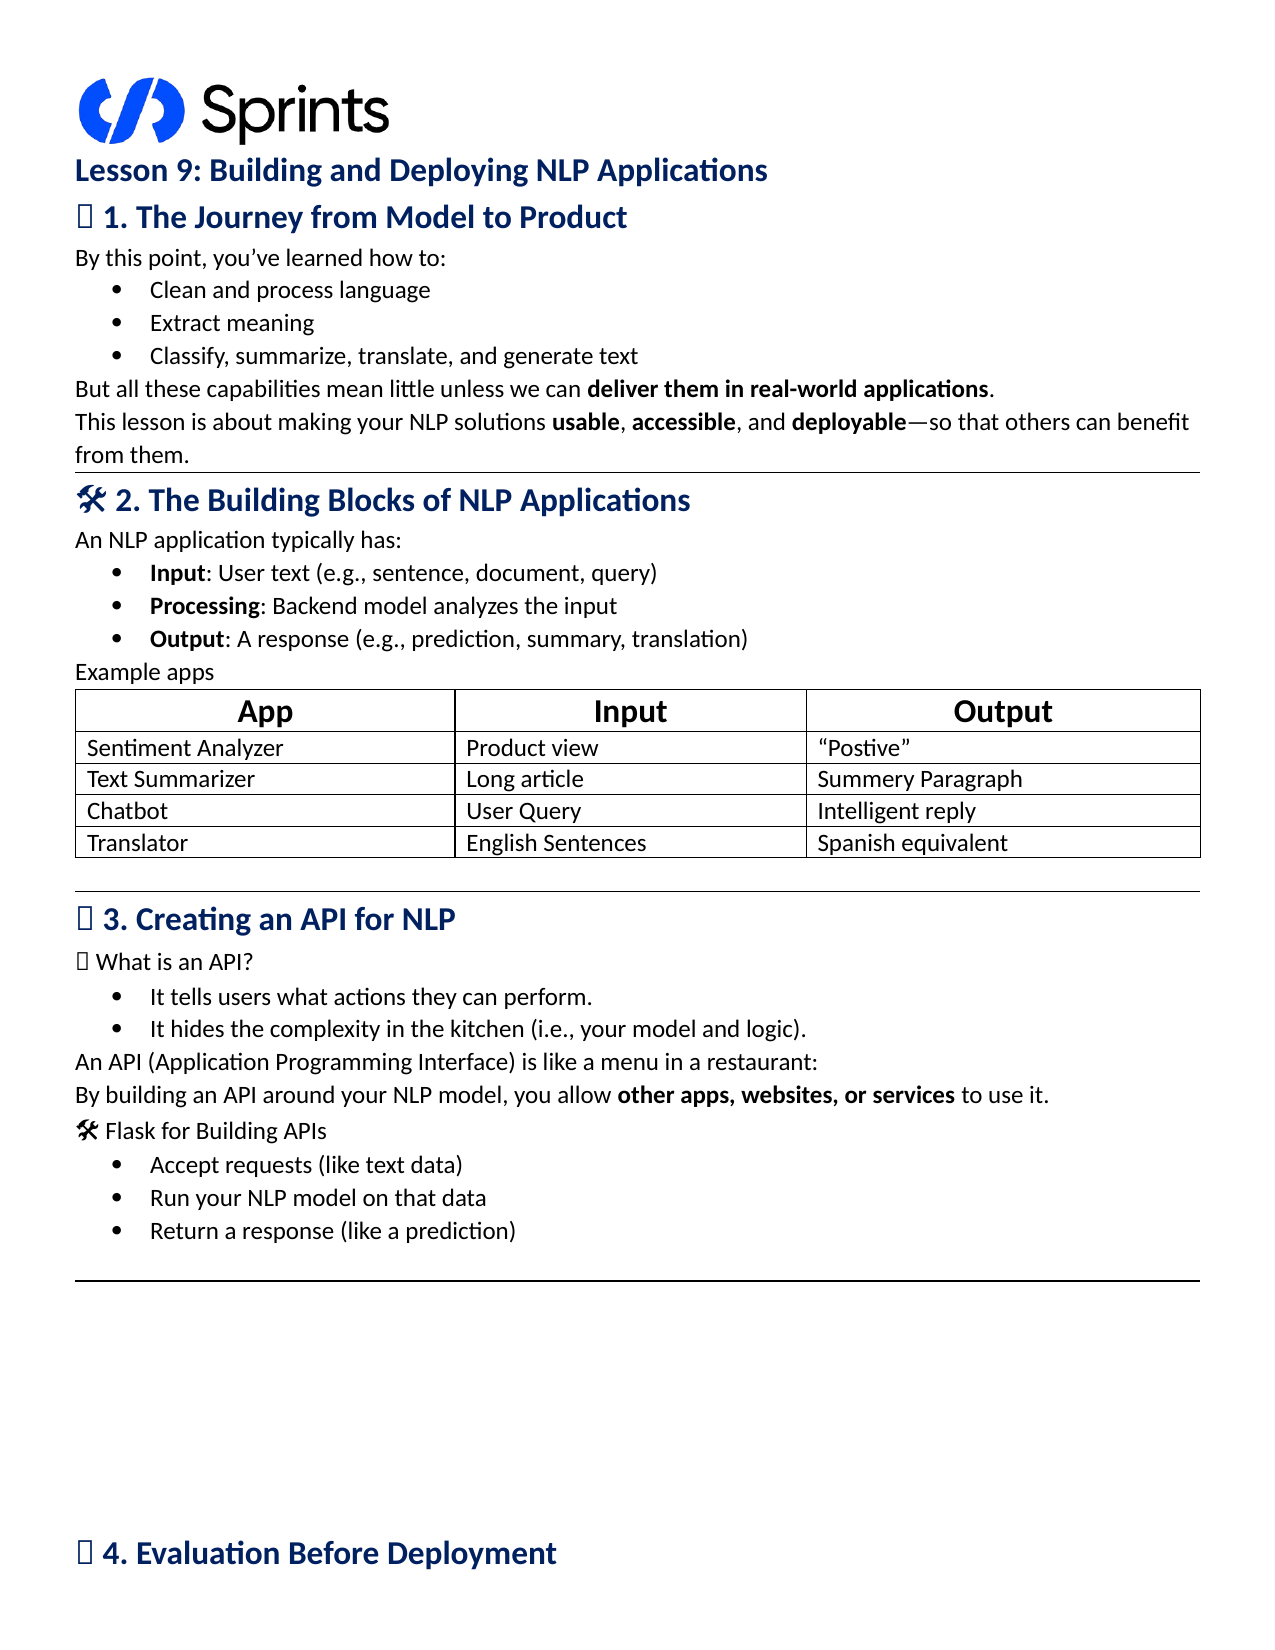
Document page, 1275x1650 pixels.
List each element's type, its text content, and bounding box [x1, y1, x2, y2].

text Example apps [75, 656, 1200, 687]
list Input: User text (e.g., sentence, document, query) [112, 558, 1200, 588]
list It tells users what actions they can perform. [112, 981, 1200, 1011]
table_cell User Query [456, 795, 806, 826]
text 🧪 4. Evaluation Before Deployment [75, 1529, 1200, 1574]
picture [75, 75, 393, 149]
text But all these capabilities mean little unless we can deliver them in real-world applications. [75, 373, 1200, 404]
table_cell Summery Paragraph [807, 764, 1200, 794]
table_cell Product view [456, 732, 806, 763]
table_cell Spanish equivalent [807, 827, 1200, 857]
list Output: A response (e.g., prediction, summary, translation) [112, 623, 1200, 654]
table_cell Long article [456, 764, 806, 794]
list Return a response (like a prediction) [112, 1215, 1200, 1245]
list Classify, summarize, translate, and generate text [112, 340, 1200, 371]
table_cell Chatbot [76, 795, 454, 826]
list Extract meaning [112, 307, 1200, 338]
text An API (Application Programming Interface) is like a menu in a restaurant: [75, 1046, 1200, 1077]
text This lesson is about making your NLP solutions usable, accessible, and deployable—so that others can benefit from them. [75, 406, 1200, 472]
table_cell “Postive” [807, 732, 1200, 763]
table_cell Text Summarizer [76, 764, 454, 794]
text 🔧 1. The Journey from Model to Product [75, 193, 1200, 238]
list It hides the complexity in the kitchen (i.e., your model and logic). [112, 1013, 1200, 1044]
list Accept requests (like text data) [112, 1149, 1200, 1179]
text Lesson 9: Building and Deploying NLP Applications [75, 149, 1200, 189]
table_cell Translator [76, 827, 454, 857]
table_cell English Sentences [456, 827, 806, 857]
text 🌐 3. Creating an API for NLP [75, 895, 1200, 940]
text An NLP application typically has: [75, 525, 1200, 555]
table_header Output [807, 690, 1200, 731]
table_cell Intelligent reply [807, 795, 1200, 826]
table_cell Sentiment Analyzer [76, 732, 454, 763]
text 🛠️ Flask for Building APIs [75, 1112, 1200, 1146]
text By this point, you’ve learned how to: [75, 242, 1200, 272]
list Clean and process language [112, 274, 1200, 305]
text By building an API around your NLP model, you allow other apps, websites, or services to use it. [75, 1079, 1200, 1110]
text 🤔 What is an API? [75, 944, 1200, 978]
table_header Input [456, 690, 806, 731]
text 🛠️ 2. The Building Blocks of NLP Applications [75, 476, 1200, 521]
list Run your NLP model on that data [112, 1182, 1200, 1212]
table_header App [76, 690, 454, 731]
list Processing: Backend model analyzes the input [112, 591, 1200, 621]
